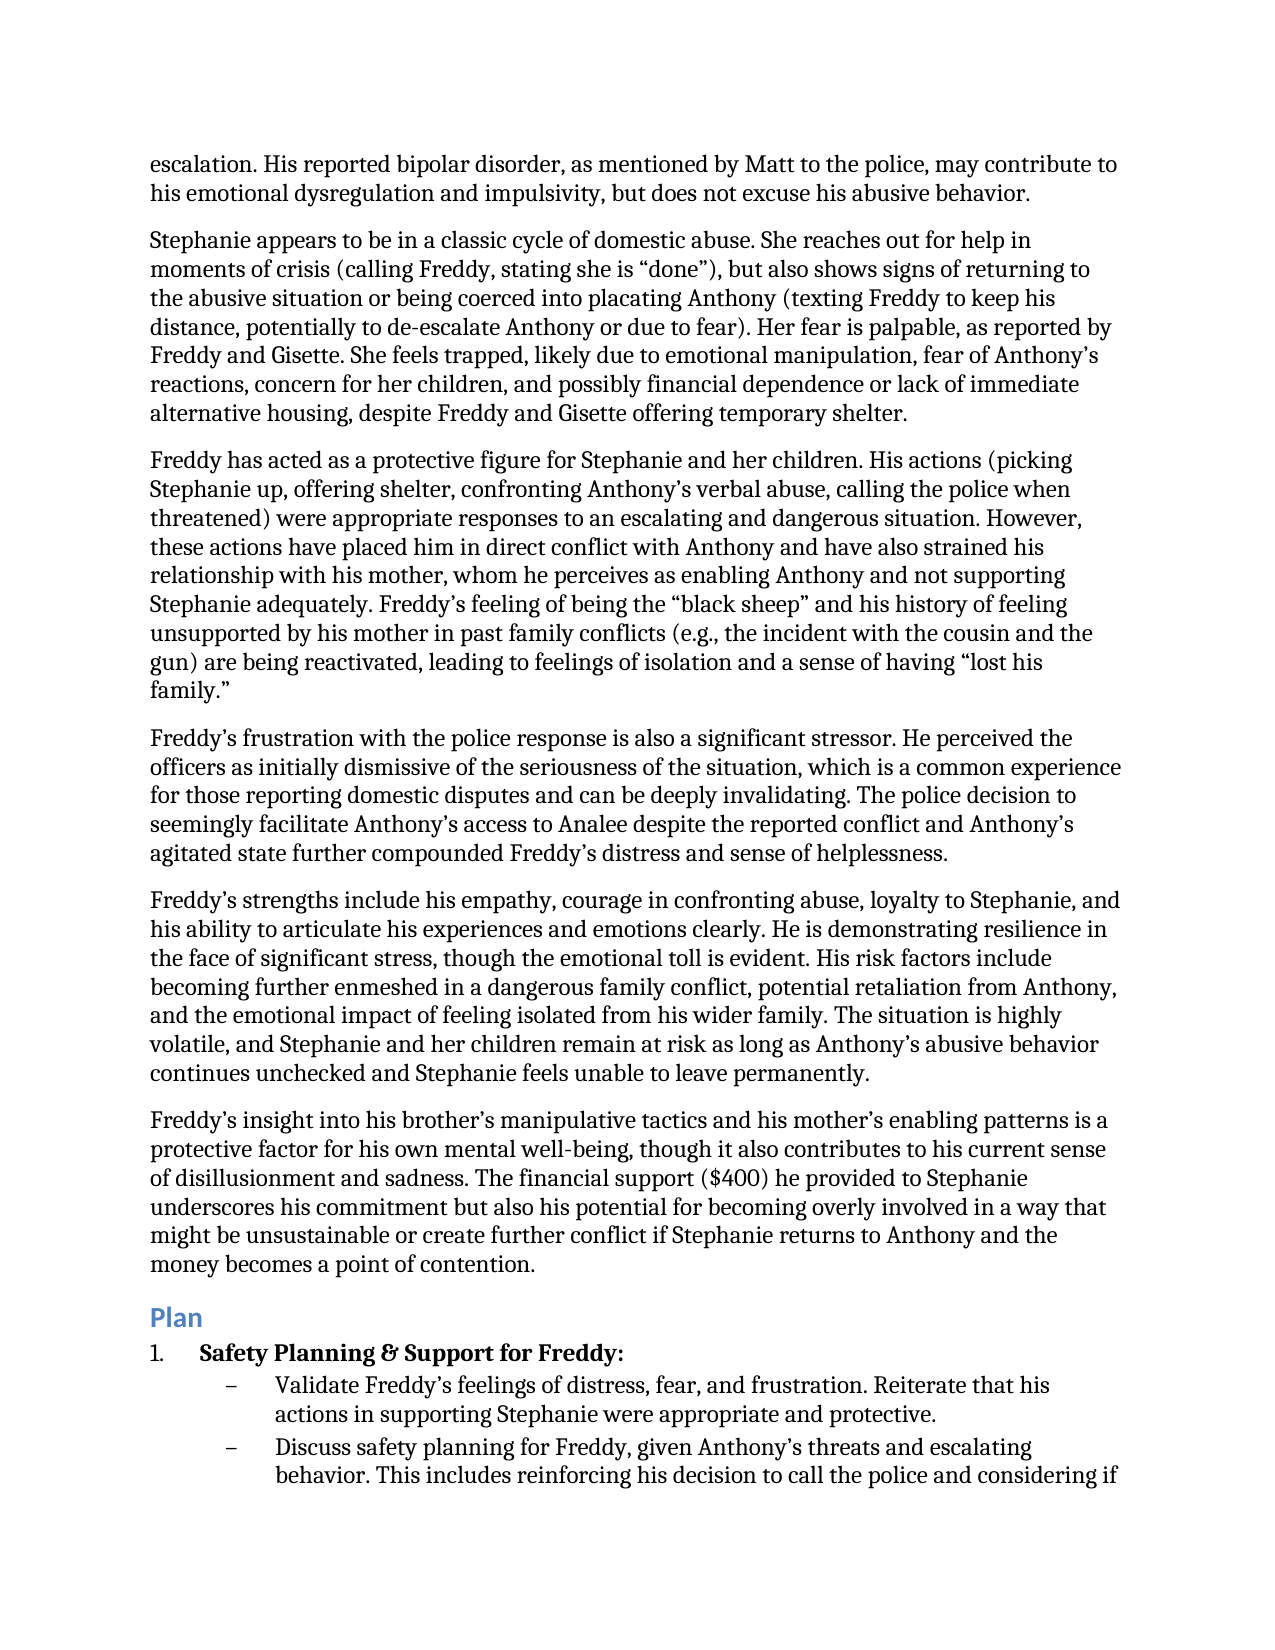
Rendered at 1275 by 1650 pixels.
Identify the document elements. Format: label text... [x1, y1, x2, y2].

text Stephanie appears to be in a classic cycle of domestic abuse. She reaches out for help in moments of crisis (calling Freddy, stating she is “done”), but also shows signs of returning to the abusive situation or being coerced into placating Anthony (texting Freddy to keep his distance, potentially to de-escalate Anthony or due to fear). Her fear is palpable, as reported by Freddy and Gisette. She feels trapped, likely due to emotional manipulation, fear of Anthony’s reactions, concern for her children, and possibly financial dependence or lack of immediate alternative housing, despite Freddy and Gisette offering temporary shelter. [150, 226, 1125, 427]
list Safety Planning & Support for Freddy: [150, 1339, 1125, 1368]
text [150, 150, 1125, 207]
text Freddy has acted as a protective figure for Stephanie and her children. His actions (picking Stephanie up, offering shelter, confronting Anthony’s verbal abuse, calling the police when threatened) were appropriate responses to an escalating and dangerous situation. However, these actions have placed him in direct conflict with Anthony and have also strained his relationship with his mother, whom he perceives as enabling Anthony and not supporting Stephanie adequately. Freddy’s feeling of being the “black sheep” and his history of feeling unsupported by his mother in past family conflicts (e.g., the incident with the cousin and the gun) are being reactivated, leading to feelings of isolation and a sense of having “lost his family.” [150, 446, 1125, 705]
subtitle Plan [150, 1299, 1125, 1335]
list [225, 1433, 1125, 1490]
text Freddy’s strengths include his empathy, courage in confronting abuse, loyalty to Stephanie, and his ability to articulate his experiences and emotions clearly. He is demonstrating resilience in the face of significant stress, though the emotional toll is evident. His risk factors include becoming further enmeshed in a dangerous family conflict, potential retaliation from Anthony, and the emotional impact of feeling isolated from his wider family. The situation is highly volatile, and Stephanie and her children remain at risk as long as Anthony’s abusive behavior continues unchecked and Stephanie feels unable to leave permanently. [150, 886, 1125, 1087]
list Validate Freddy’s feelings of distress, fear, and frustration. Reiterate that his actions in supporting Stephanie were appropriate and protective. [225, 1371, 1125, 1429]
text Freddy’s insight into his brother’s manipulative tactics and his mother’s enabling patterns is a protective factor for his own mental well-being, though it also contributes to his current sense of disillusionment and sadness. The financial support ($400) he provided to Stephanie underscores his commitment but also his potential for becoming overly involved in a way that might be unsustainable or create further conflict if Stephanie returns to Anthony and the money becomes a point of contention. [150, 1106, 1125, 1279]
text Freddy’s frustration with the police response is also a significant stressor. He perceived the officers as initially dismissive of the seriousness of the situation, which is a common experience for those reporting domestic disputes and can be deeply invalidating. The police decision to seemingly facilitate Anthony’s access to Analee despite the reported conflict and Anthony’s agitated state further compounded Freddy’s distress and sense of helplessness. [150, 724, 1125, 867]
